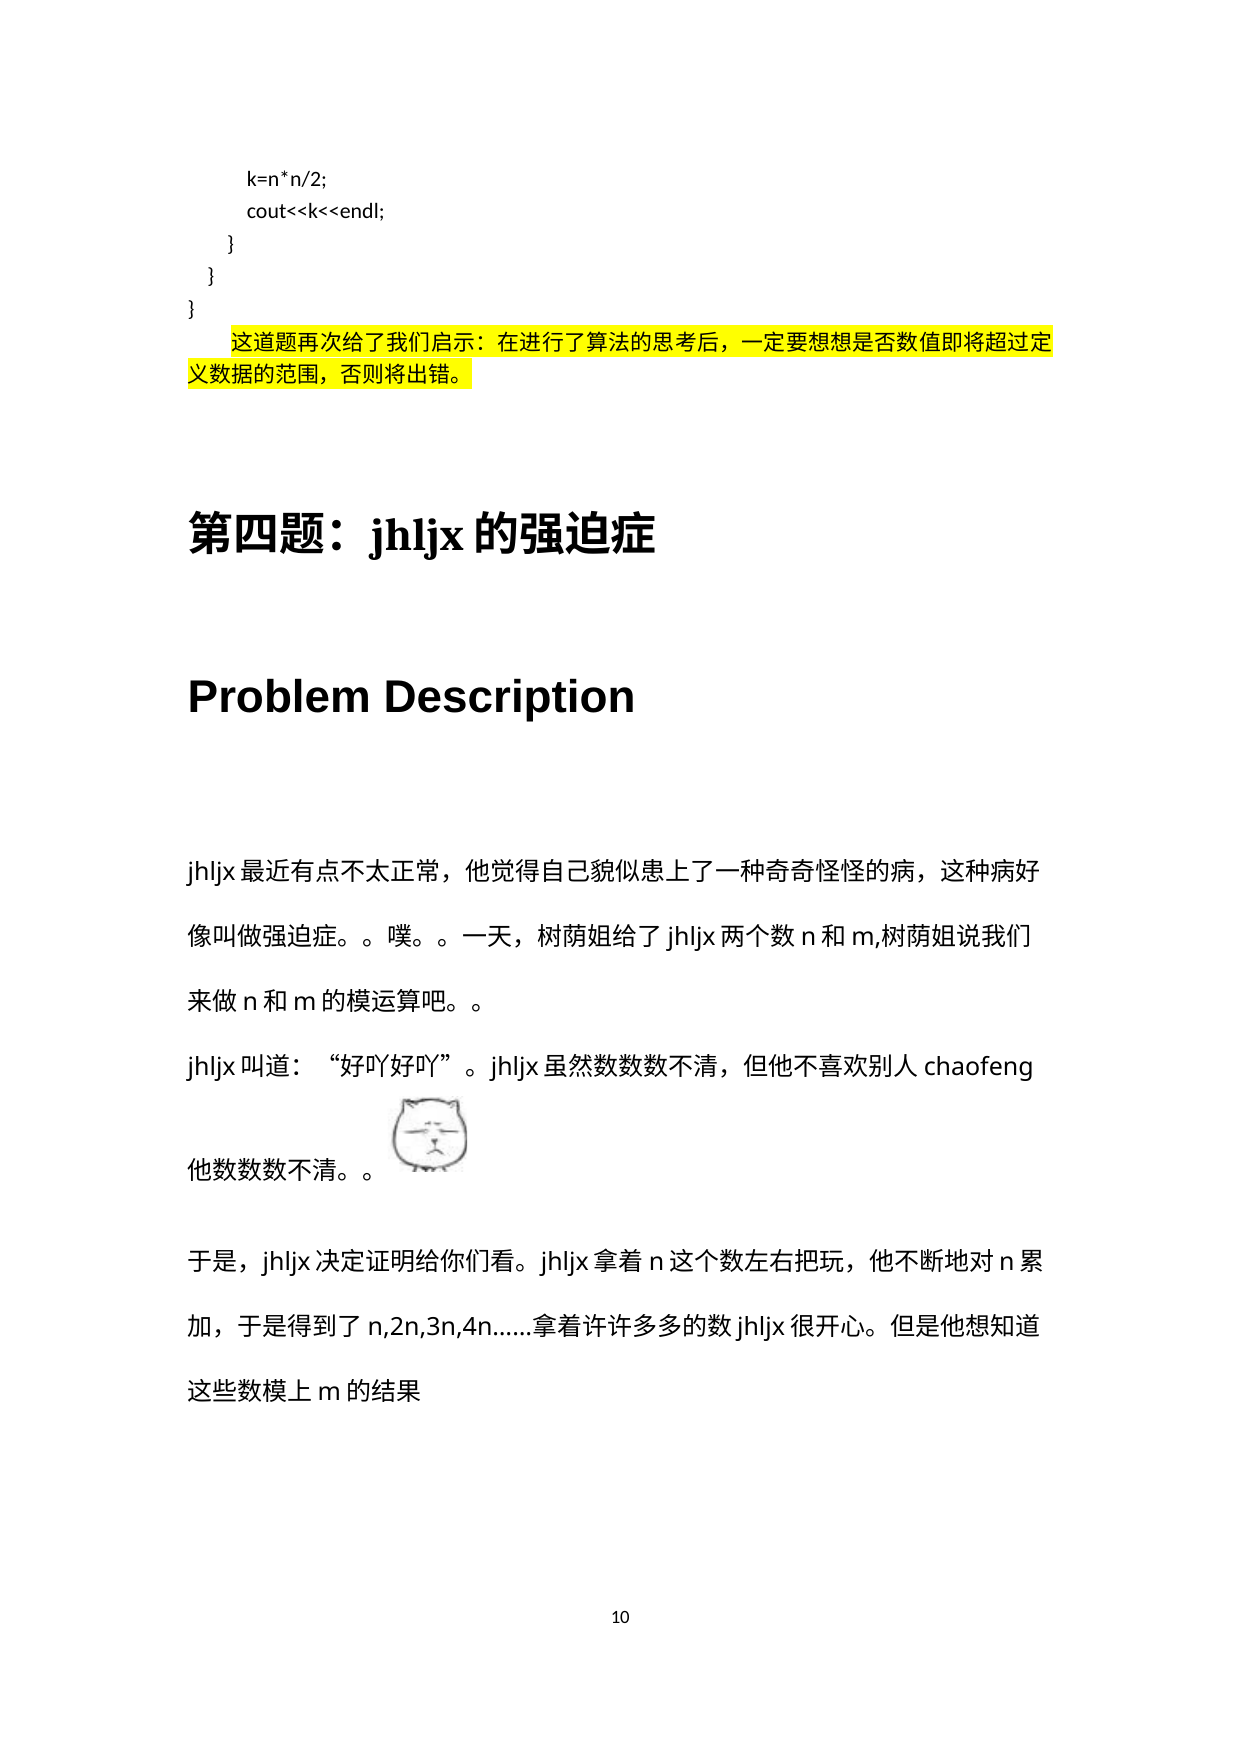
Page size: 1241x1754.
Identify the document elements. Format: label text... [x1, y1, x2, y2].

text } [187, 259, 1053, 292]
text k=n*n/2; [187, 162, 1053, 194]
text jhljx最近有点不太正常，他觉得自己貌似患上了一种奇奇怪怪的病，这种病好像叫做强迫症。。噗。。一天，树荫姐给了jhljx两个数n和m,树荫姐说我们来做n和m的模运算吧。。 [187, 837, 1053, 1032]
subtitle Problem Description [187, 663, 1053, 728]
text } [187, 292, 1053, 324]
subtitle 第四题：jhljx的强迫症 [187, 482, 1053, 579]
text cout<<k<<endl; [187, 194, 1053, 227]
picture [387, 1096, 468, 1172]
text jhljx叫道：“好吖好吖”。jhljx虽然数数数不清，但他不喜欢别人chaofeng他数数数不清。。 [187, 1032, 1053, 1194]
text 这道题再次给了我们启示：在进行了算法的思考后，一定要想想是否数值即将超过定义数据的范围，否则将出错。 [187, 324, 1053, 389]
text 于是，jhljx决定证明给你们看。jhljx拿着n这个数左右把玩，他不断地对n累加，于是得到了n,2n,3n,4n……拿着许许多多的数jhljx很开心。但是他想知道这些数模上m的结果 [187, 1227, 1053, 1422]
text } [187, 227, 1053, 259]
